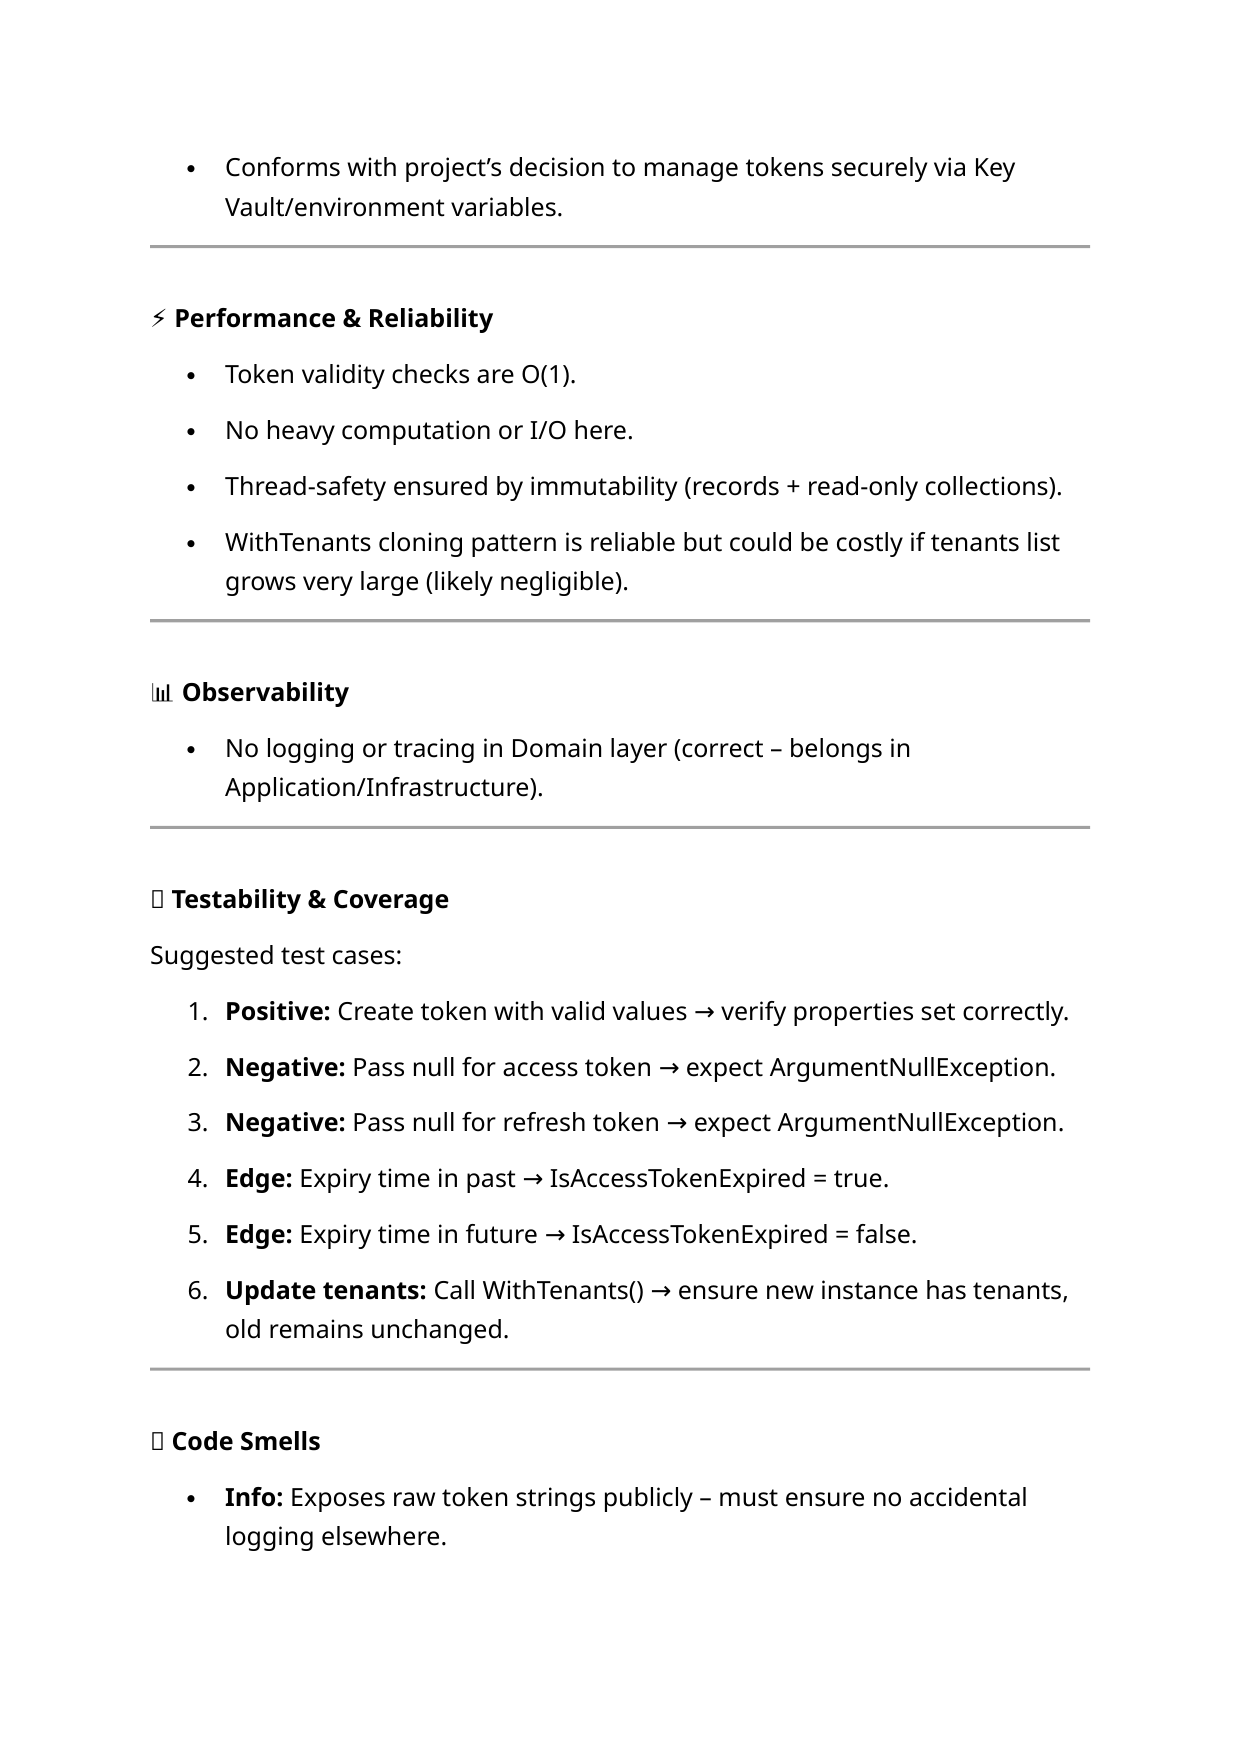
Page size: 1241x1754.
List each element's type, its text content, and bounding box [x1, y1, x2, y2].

list Token validity checks are O(1). [187, 357, 1090, 391]
text 🧹 Code Smells [150, 1423, 1090, 1457]
list Edge: Expiry time in past → IsAccessTokenExpired = true. [187, 1161, 1090, 1195]
list Negative: Pass null for refresh token → expect ArgumentNullException. [187, 1105, 1090, 1139]
list Info: Exposes raw token strings publicly – must ensure no accidental logging elsewhere. [187, 1479, 1090, 1552]
list Thread-safety ensured by immutability (records + read-only collections). [187, 468, 1090, 502]
list No logging or tracing in Domain layer (correct – belongs in Application/Infrastructure). [187, 731, 1090, 804]
text 🧪 Testability & Coverage [150, 882, 1090, 916]
list WithTenants cloning pattern is reliable but could be costly if tenants list grows very large (likely negligible). [187, 524, 1090, 597]
list Update tenants: Call WithTenants() → ensure new instance has tenants, old remains unchanged. [187, 1272, 1090, 1346]
text 📊 Observability [150, 675, 1090, 709]
text Suggested test cases: [150, 937, 1090, 972]
list Edge: Expiry time in future → IsAccessTokenExpired = false. [187, 1217, 1090, 1251]
list Positive: Create token with valid values → verify properties set correctly. [187, 993, 1090, 1027]
list Conforms with project’s decision to manage tokens securely via Key Vault/environment variables. [187, 150, 1090, 223]
list Negative: Pass null for access token → expect ArgumentNullException. [187, 1049, 1090, 1083]
text ⚡ Performance & Reliability [150, 301, 1090, 335]
list No heavy computation or I/O here. [187, 412, 1090, 447]
